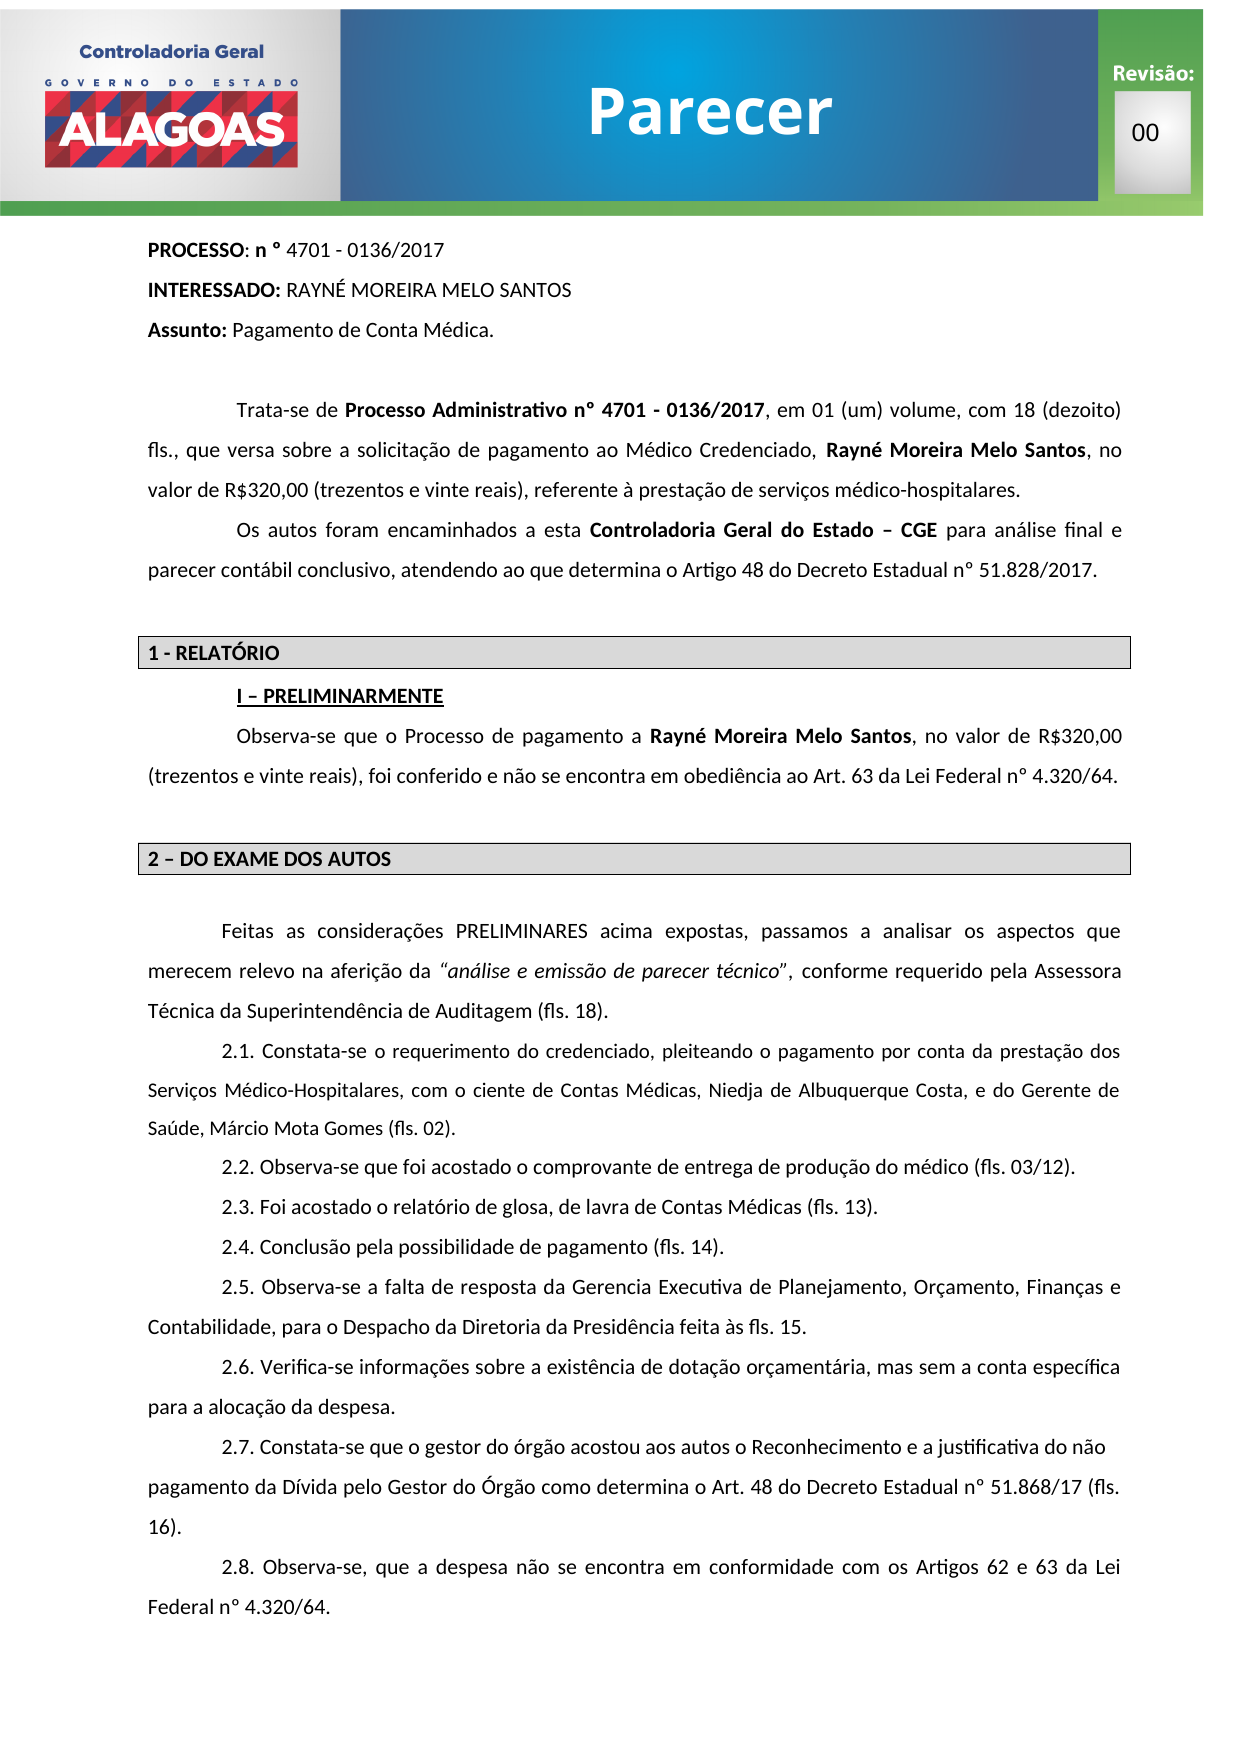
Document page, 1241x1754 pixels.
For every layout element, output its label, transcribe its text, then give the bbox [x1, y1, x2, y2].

text 2.2. Observa-se que foi acostado o comprovante de entrega de produção do médico (fls. 03/12). [148, 1153, 1122, 1180]
text 2.6. Verifica-se informações sobre a existência de dotação orçamentária, mas sem a conta específica para a alocação da despesa. [148, 1353, 1122, 1420]
text Observa-se que o Processo de pagamento a Rayné Moreira Melo Santos, no valor de R$320,00 (trezentos e vinte reais), foi conferido e não se encontra em obediência ao Art. 63 da Lei Federal nº 4.320/64. [148, 722, 1122, 789]
text 2.5. Observa-se a falta de resposta da Gerencia Executiva de Planejamento, Orçamento, Finanças e Contabilidade, para o Despacho da Diretoria da Presidência feita às fls. 15. [148, 1273, 1122, 1340]
text INTERESSADO: RAYNÉ MOREIRA MELO SANTOS [148, 276, 1122, 303]
text 2.4. Conclusão pela possibilidade de pagamento (fls. 14). [148, 1233, 1122, 1260]
text 2.3. Foi acostado o relatório de glosa, de lavra de Contas Médicas (fls. 13). [148, 1193, 1122, 1220]
text 2.1. Constata-se o requerimento do credenciado, pleiteando o pagamento por conta da prestação dos Serviços Médico-Hospitalares, com o ciente de Contas Médicas, Niedja de Albuquerque Costa, e do Gerente de Saúde, Márcio Mota Gomes (fls. 02). [148, 1037, 1122, 1140]
text Os autos foram encaminhados a esta Controladoria Geral do Estado – CGE para análise final e parecer contábil conclusivo, atendendo ao que determina o Artigo 48 do Decreto Estadual nº 51.828/2017. [148, 516, 1122, 583]
text pagamento da Dívida pelo Gestor do Órgão como determina o Art. 48 do Decreto Estadual nº 51.868/17 (fls. 16). [148, 1473, 1122, 1540]
text 2.7. Constata-se que o gestor do órgão acostou aos autos o Reconhecimento e a justificativa do não [148, 1433, 1122, 1460]
text Feitas as considerações PRELIMINARES acima expostas, passamos a analisar os aspectos que merecem relevo na aferição da “análise e emissão de parecer técnico”, conforme requerido pela Assessora Técnica da Superintendência de Auditagem (fls. 18). [148, 917, 1122, 1024]
text 2.8. Observa-se, que a despesa não se encontra em conformidade com os Artigos 62 e 63 da Lei Federal nº 4.320/64. [148, 1553, 1122, 1620]
text Trata-se de Processo Administrativo nº 4701 - 0136/2017, em 01 (um) volume, com 18 (dezoito) fls., que versa sobre a solicitação de pagamento ao Médico Credenciado, Rayné Moreira Melo Santos, no valor de R$320,00 (trezentos e vinte reais), referente à prestação de serviços médico-hospitalares. [148, 396, 1122, 503]
text PROCESSO: n º 4701 - 0136/2017 [148, 236, 1122, 263]
text 2 – DO EXAME DOS AUTOS [139, 844, 1130, 874]
picture [0, 9, 1204, 216]
text I – PRELIMINARMENTE [163, 682, 1122, 709]
text Assunto: Pagamento de Conta Médica. [148, 316, 1122, 343]
text 1 - RELATÓRIO [139, 637, 1130, 668]
